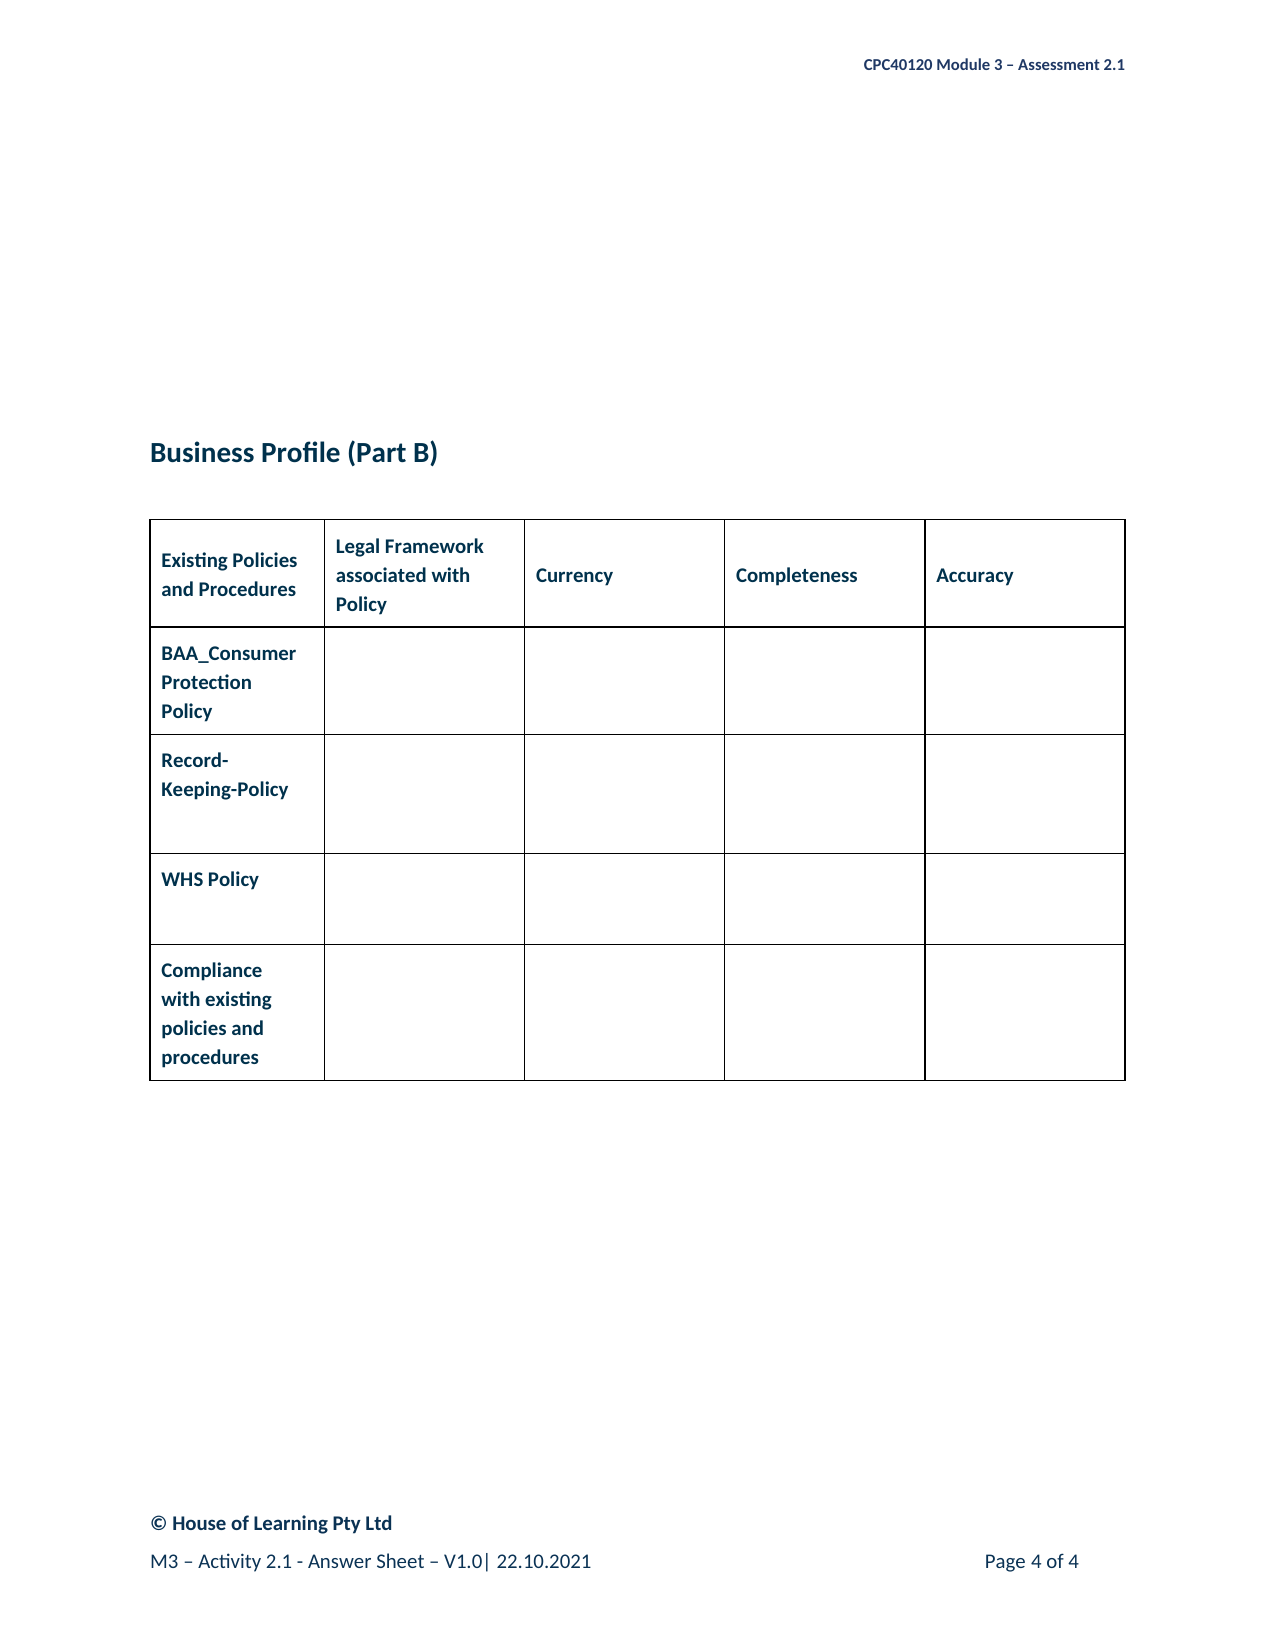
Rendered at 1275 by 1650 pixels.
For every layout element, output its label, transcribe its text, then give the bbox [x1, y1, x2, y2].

table_cell BAA_Consumer Protection Policy [151, 628, 324, 733]
table_cell [926, 945, 1124, 1080]
table_header Accuracy [926, 520, 1124, 626]
table_cell [725, 628, 924, 733]
text Business Profile (Part B) [150, 434, 1125, 469]
table_cell [525, 945, 724, 1080]
table_cell [926, 735, 1124, 853]
table_cell [325, 854, 524, 943]
table_cell [926, 628, 1124, 733]
table_cell [725, 735, 924, 853]
table_header Legal Framework associated with Policy [325, 520, 524, 626]
table_cell [525, 854, 724, 943]
table_header Completeness [725, 520, 924, 626]
table_cell [525, 735, 724, 853]
table_cell WHS Policy [151, 854, 324, 943]
table_cell [725, 945, 924, 1080]
table_cell [525, 628, 724, 733]
table_cell [926, 854, 1124, 943]
table_cell [325, 628, 524, 733]
table_cell Record-Keeping-Policy [151, 735, 324, 853]
table_header Existing Policies and Procedures [151, 520, 324, 626]
table_cell [325, 945, 524, 1080]
table_header Currency [525, 520, 724, 626]
table_cell [325, 735, 524, 853]
table_cell [725, 854, 924, 943]
table_cell Compliance with existing policies and procedures [151, 945, 324, 1080]
